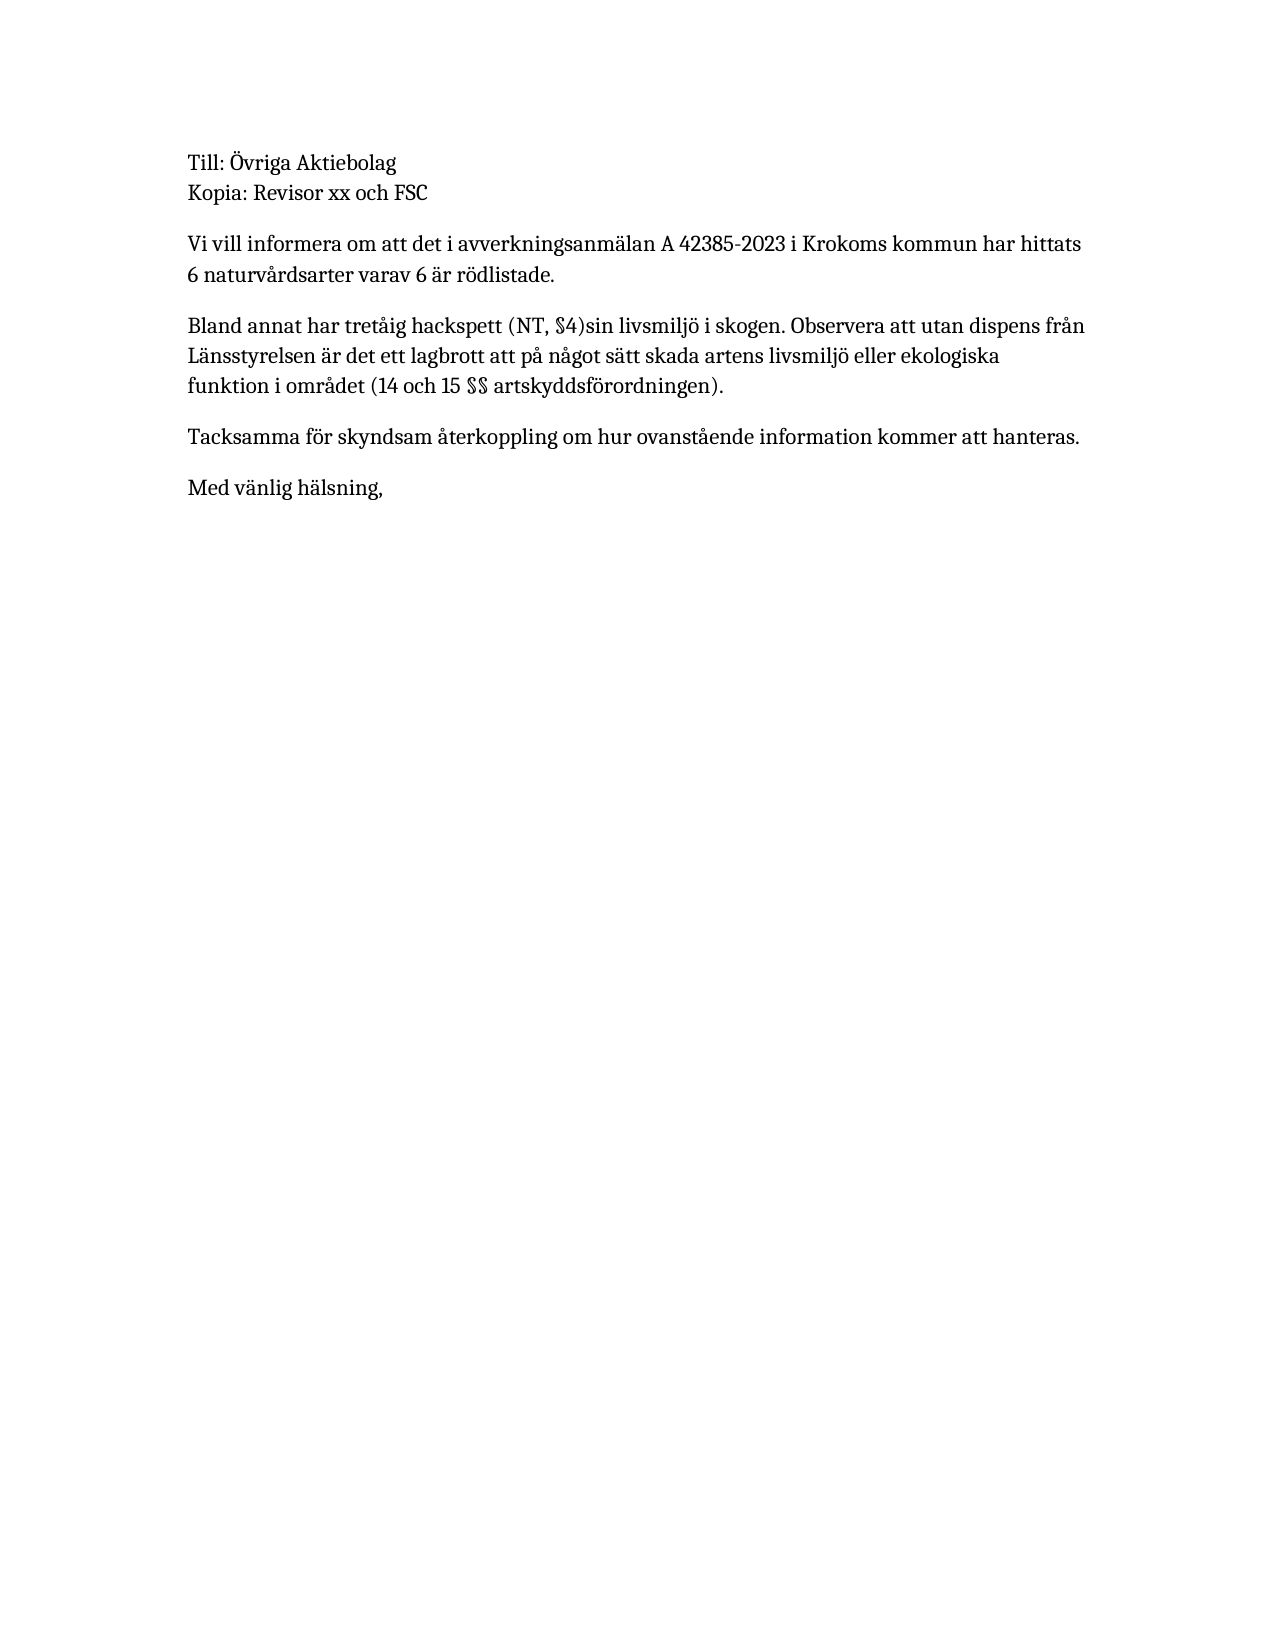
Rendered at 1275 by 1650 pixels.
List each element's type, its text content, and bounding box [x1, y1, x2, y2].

text Bland annat har tretåig hackspett (NT, §4)sin livsmiljö i skogen. Observera att utan dispens från Länsstyrelsen är det ett lagbrott att på något sätt skada artens livsmiljö eller ekologiska funktion i området (14 och 15 §§ artskyddsförordningen). [187, 312, 1087, 399]
text Till: Övriga Aktiebolag Kopia: Revisor xx och FSC [187, 150, 1087, 207]
text Tacksamma för skyndsam återkoppling om hur ovanstående information kommer att hanteras. [187, 424, 1087, 450]
text Vi vill informera om att det i avverkningsanmälan A 42385-2023 i Krokoms kommun har hittats 6 naturvårdsarter varav 6 är rödlistade. [187, 231, 1087, 288]
text Med vänlig hälsning, [187, 475, 1087, 532]
